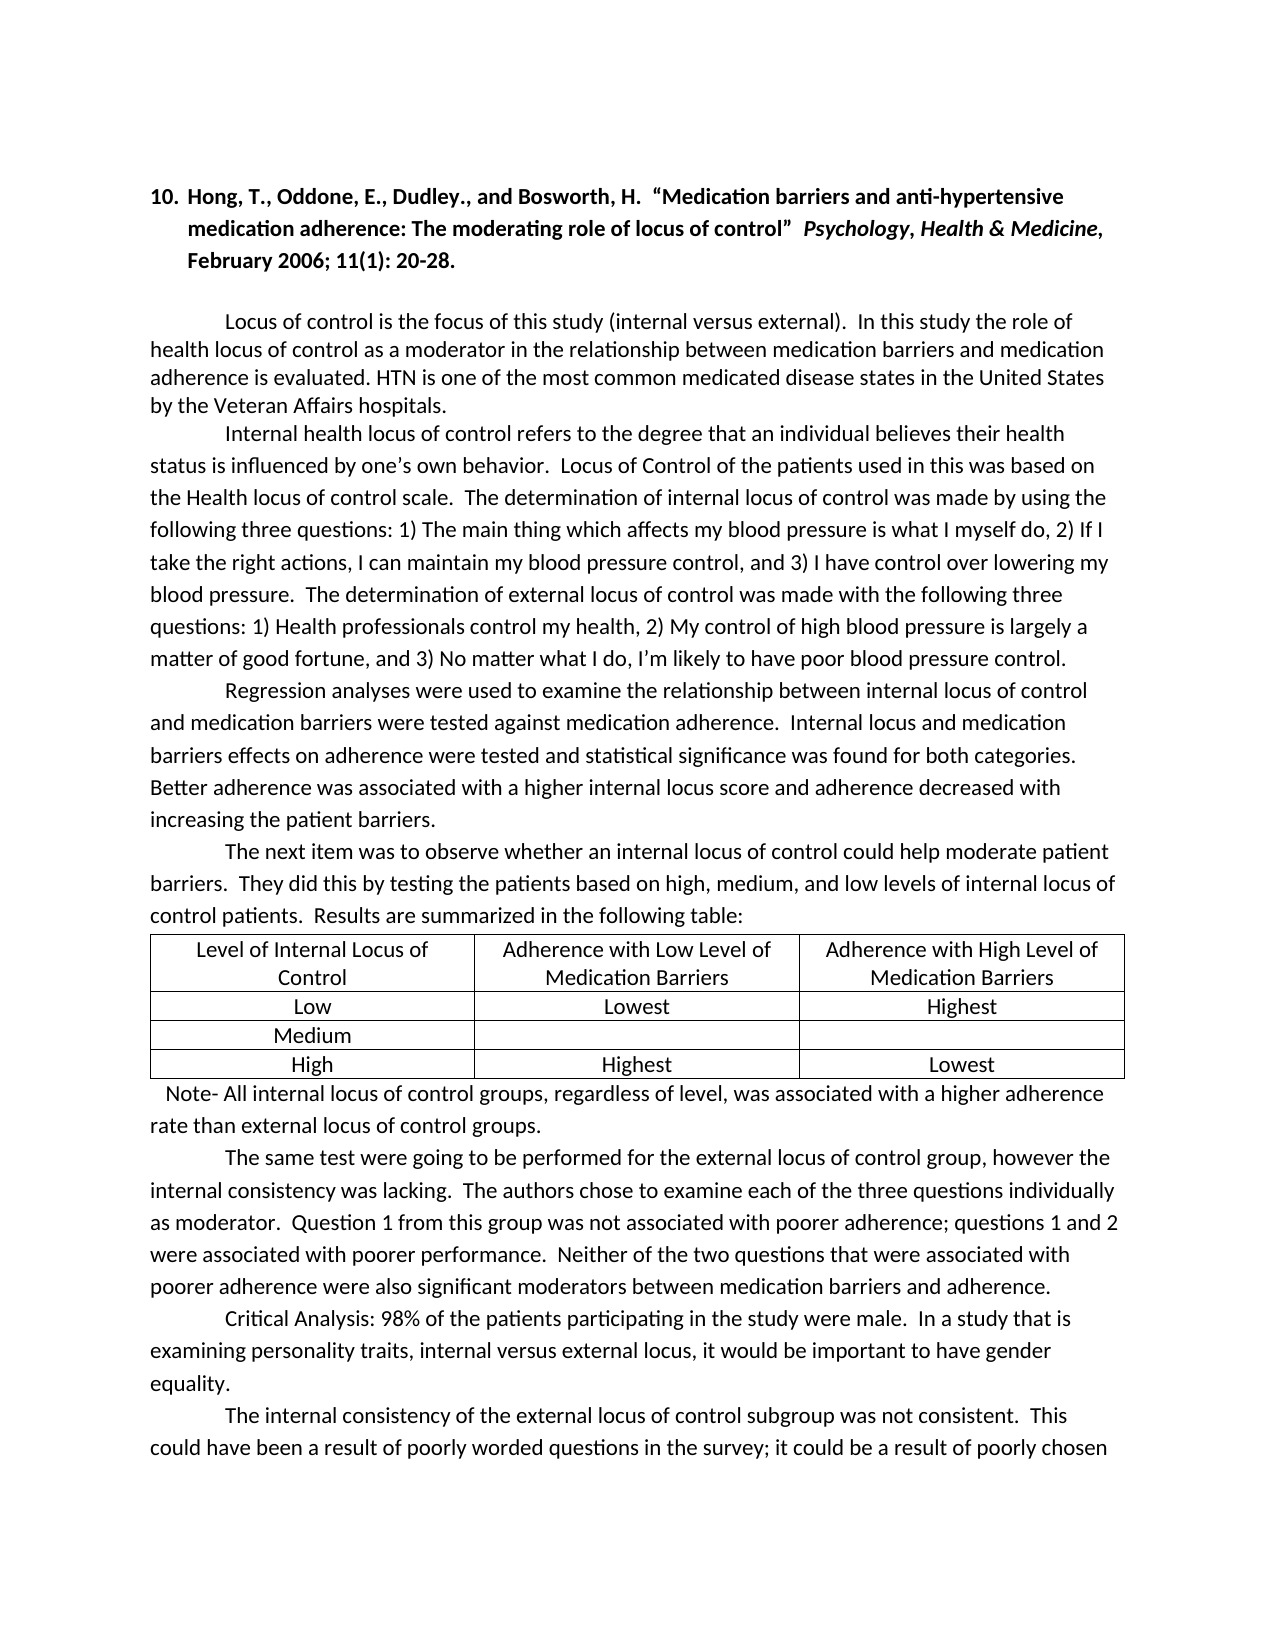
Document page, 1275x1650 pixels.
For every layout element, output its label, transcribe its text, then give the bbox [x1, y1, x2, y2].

table_cell Lowest [800, 1050, 1124, 1078]
table_cell Low [151, 992, 474, 1020]
table_header Adherence with High Level of Medication Barriers [800, 935, 1124, 991]
text Internal health locus of control refers to the degree that an individual believes their health status is influenced by one’s own behavior. Locus of Control of the patients used in this was based on the Health locus of control scale. The determination of internal locus of control was made by using the following three questions: 1) The main thing which affects my blood pressure is what I myself do, 2) If I take the right actions, I can maintain my blood pressure control, and 3) I have control over lowering my blood pressure. The determination of external locus of control was made with the following three questions: 1) Health professionals control my health, 2) My control of high blood pressure is largely a matter of good fortune, and 3) No matter what I do, I’m likely to have poor blood pressure control. [150, 419, 1125, 672]
table_cell Highest [475, 1050, 799, 1078]
text Regression analyses were used to examine the relationship between internal locus of control and medication barriers were tested against medication adherence. Internal locus and medication barriers effects on adherence were tested and statistical significance was found for both categories. Better adherence was associated with a higher internal locus score and adherence decreased with increasing the patient barriers. [150, 676, 1125, 833]
table_cell Medium [151, 1021, 474, 1049]
text The same test were going to be performed for the external locus of control group, however the internal consistency was lacking. The authors chose to examine each of the three questions individually as moderator. Question 1 from this group was not associated with poorer adherence; questions 1 and 2 were associated with poorer performance. Neither of the two questions that were associated with poorer adherence were also significant moderators between medication barriers and adherence. [150, 1143, 1125, 1300]
table_header Adherence with Low Level of Medication Barriers [475, 935, 799, 991]
table_header Level of Internal Locus of Control [151, 935, 474, 991]
text Critical Analysis: 98% of the patients participating in the study were male. In a study that is examining personality traits, internal versus external locus, it would be important to have gender equality. [150, 1304, 1125, 1397]
text Note- All internal locus of control groups, regardless of level, was associated with a higher adherence rate than external locus of control groups. [150, 1079, 1125, 1139]
text The next item was to observe whether an internal locus of control could help moderate patient barriers. They did this by testing the patients based on high, medium, and low levels of internal locus of control patients. Results are summarized in the following table: [150, 837, 1125, 930]
table_cell High [151, 1050, 474, 1078]
list Hong, T., Oddone, E., Dudley., and Bosworth, H. “Medication barriers and anti-hypertensive medication adherence: The moderating role of locus of control” Psychology, Health & Medicine, February 2006; 11(1): 20-28. [150, 182, 1125, 274]
list Locus of control is the focus of this study (internal versus external). In this study the role of health locus of control as a moderator in the relationship between medication barriers and medication adherence is evaluated. HTN is one of the most common medicated disease states in the United States by the Veteran Affairs hospitals. [150, 307, 1125, 419]
table_cell Highest [800, 992, 1124, 1020]
table_cell [800, 1021, 1124, 1049]
table_cell Lowest [475, 992, 799, 1020]
table_cell [475, 1021, 799, 1049]
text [150, 1401, 1125, 1461]
